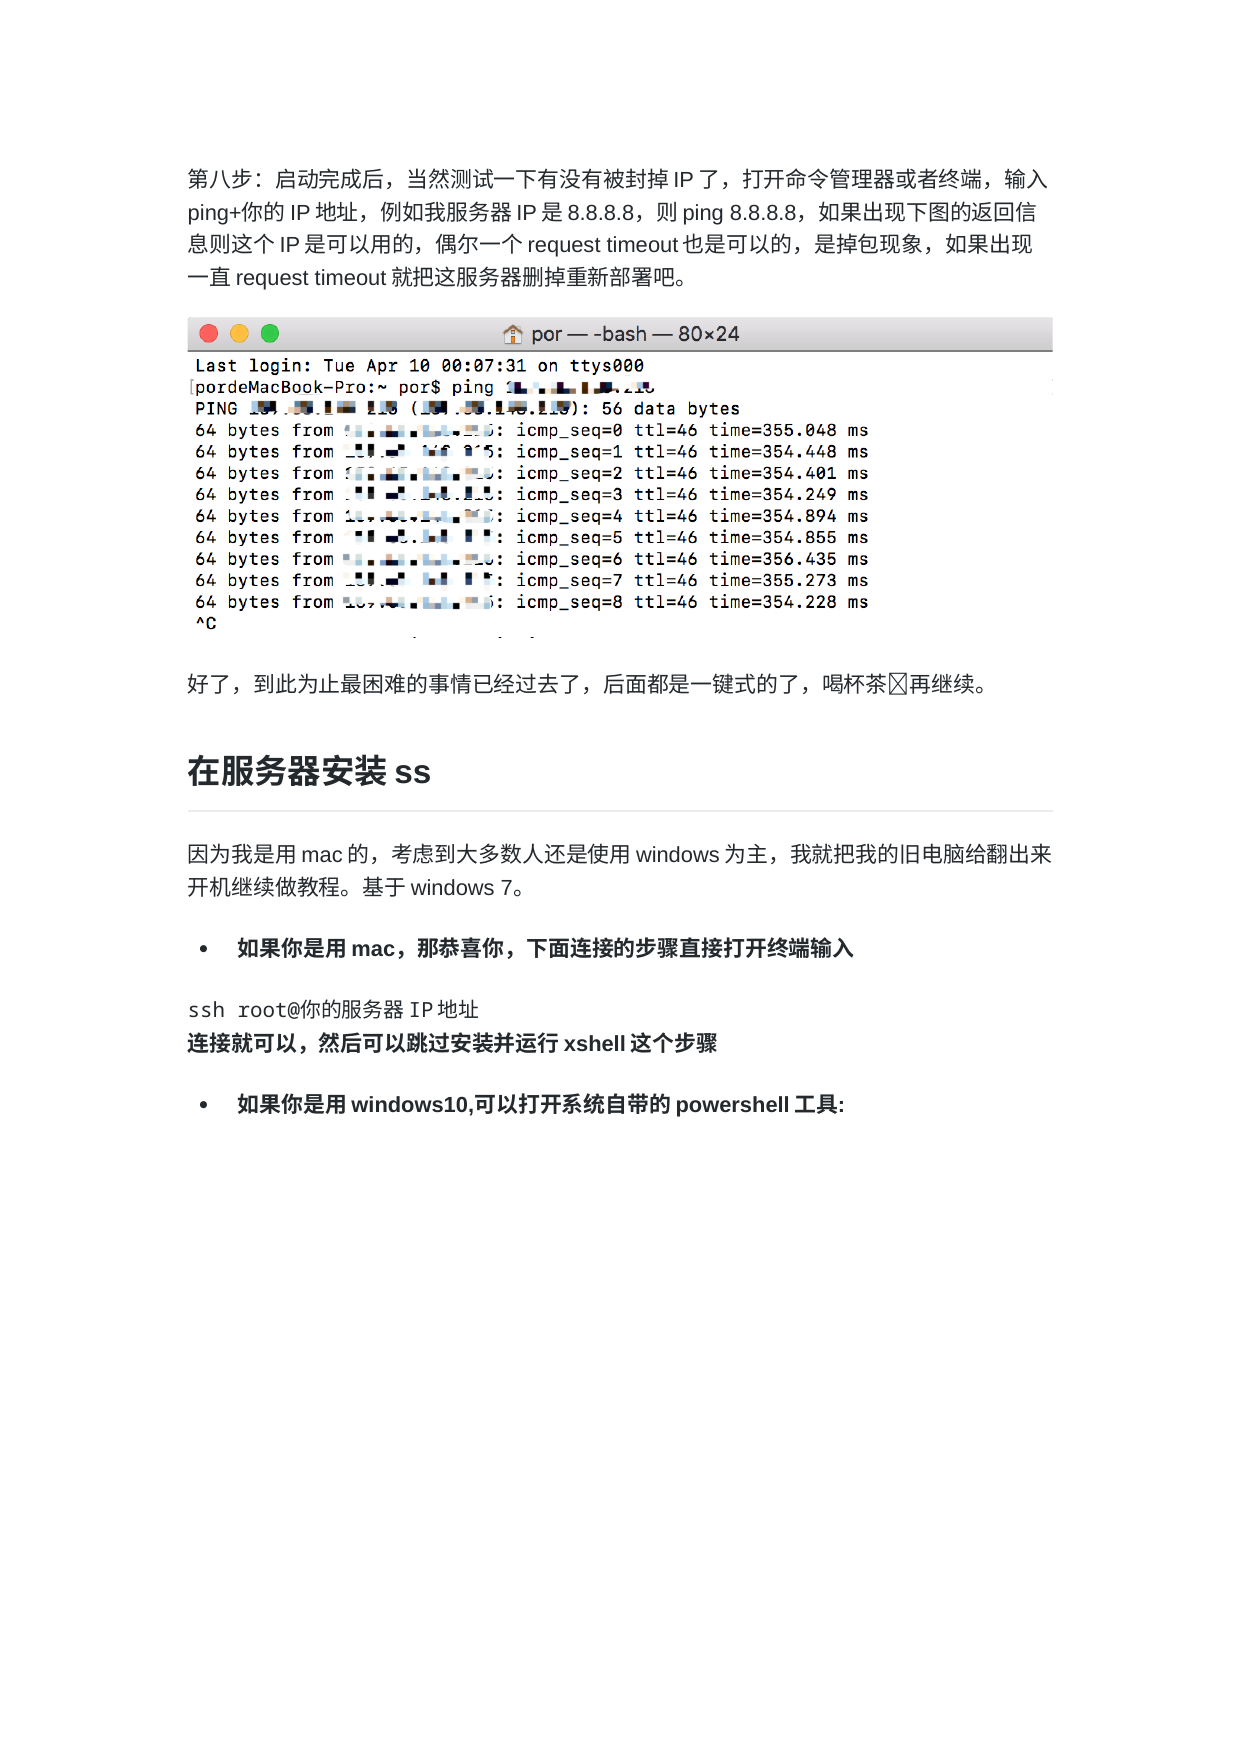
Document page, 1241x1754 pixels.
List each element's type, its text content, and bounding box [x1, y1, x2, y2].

picture [187, 317, 1053, 638]
text 第八步：启动完成后，当然测试一下有没有被封掉IP了，打开命令管理器或者终端，输入 ping+你的IP地址，例如我服务器IP是8.8.8.8，则ping 8.8.8.8，如果出现下图的返回信息则这个IP是可以用的，偶尔一个request timeout也是可以的，是掉包现象，如果出现一直request timeout就把这服务器删掉重新部署吧。 [187, 162, 1053, 292]
list 如果你是用windows10,可以打开系统自带的powershell工具: [200, 1087, 1053, 1119]
text 因为我是用mac的，考虑到大多数人还是使用windows为主，我就把我的旧电脑给翻出来开机继续做教程。基于windows 7。 [187, 837, 1053, 902]
text ssh root@你的服务器IP地址 [187, 993, 1053, 1025]
text 在服务器安装ss [187, 737, 1053, 812]
text 好了，到此为止最困难的事情已经过去了，后面都是一键式的了，喝杯茶🍵再继续。 [187, 667, 1053, 699]
text 连接就可以，然后可以跳过安装并运行xshell这个步骤 [187, 1025, 1053, 1058]
list 如果你是用mac，那恭喜你，下面连接的步骤直接打开终端输入 [200, 931, 1053, 963]
